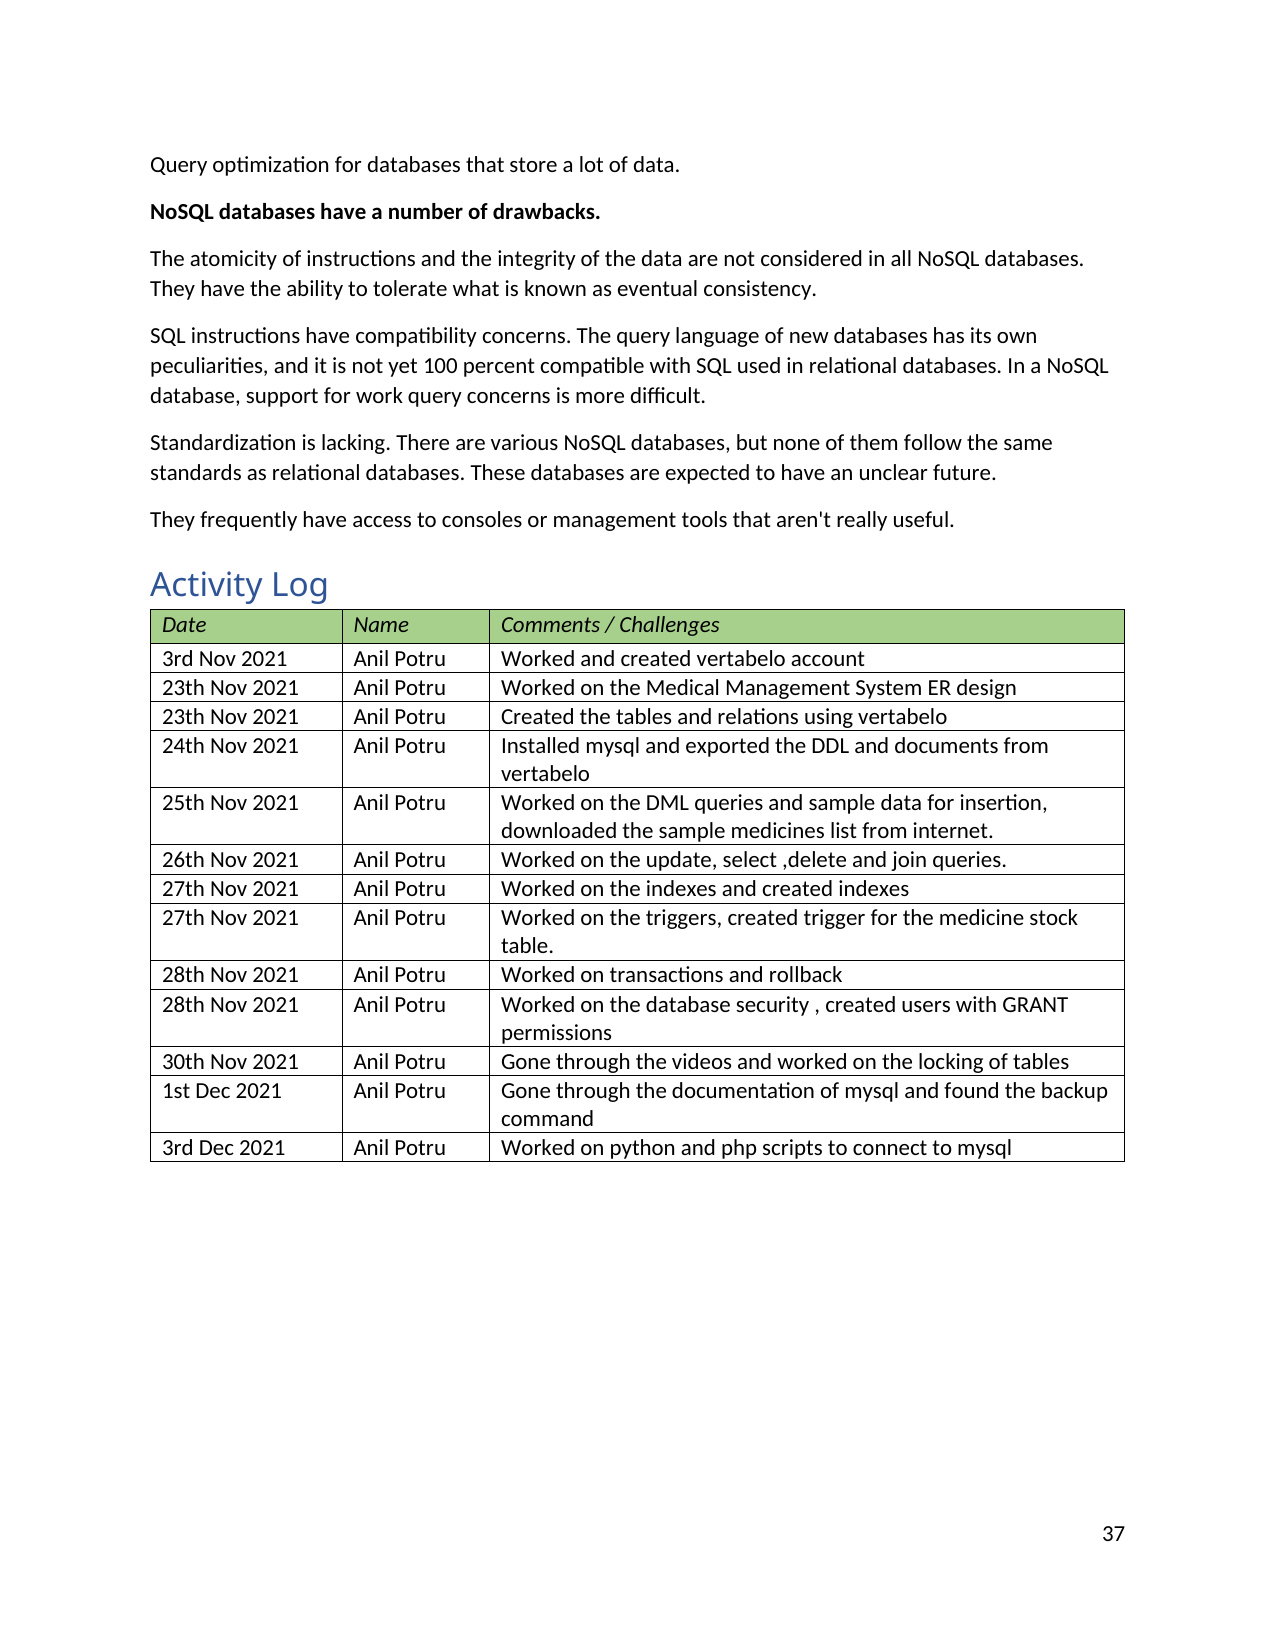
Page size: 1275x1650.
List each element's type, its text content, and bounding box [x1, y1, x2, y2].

table_cell Worked on the update, select ,delete and join queries. [490, 845, 1124, 873]
table_cell 24th Nov 2021 [151, 731, 342, 787]
table_header Date [151, 610, 342, 643]
table_cell 27th Nov 2021 [151, 875, 342, 902]
table_cell Worked and created vertabelo account [490, 644, 1124, 672]
text The atomicity of instructions and the integrity of the data are not considered in all NoSQL databases. They have the ability to tolerate what is known as eventual consistency. [150, 244, 1125, 302]
table_cell Anil Potru [343, 731, 489, 787]
text SQL instructions have compatibility concerns. The query language of new databases has its own peculiarities, and it is not yet 100 percent compatible with SQL used in relational databases. In a NoSQL database, support for work query concerns is more difficult. [150, 321, 1125, 409]
table_cell Worked on the Medical Management System ER design [490, 673, 1124, 701]
table_cell 23th Nov 2021 [151, 673, 342, 701]
text They frequently have access to consoles or management tools that aren't really useful. [150, 505, 1125, 533]
table_cell Installed mysql and exported the DDL and documents from vertabelo [490, 731, 1124, 787]
table_cell Anil Potru [343, 702, 489, 730]
table_cell Anil Potru [343, 904, 489, 959]
table_cell Anil Potru [343, 990, 489, 1046]
table_cell 3rd Dec 2021 [151, 1133, 342, 1161]
table_cell 30th Nov 2021 [151, 1047, 342, 1075]
table_cell Worked on python and php scripts to connect to mysql [490, 1133, 1124, 1161]
table_header Comments / Challenges [490, 610, 1124, 643]
table_cell 28th Nov 2021 [151, 990, 342, 1046]
table_cell Anil Potru [343, 788, 489, 844]
text Standardization is lacking. There are various NoSQL databases, but none of them follow the same standards as relational databases. These databases are expected to have an unclear future. [150, 428, 1125, 486]
table_cell Anil Potru [343, 845, 489, 873]
table_cell Anil Potru [343, 1047, 489, 1075]
subtitle Activity Log [150, 560, 1125, 606]
text NoSQL databases have a number of drawbacks. [150, 197, 1125, 225]
text Query optimization for databases that store a lot of data. [150, 150, 1125, 178]
table_cell 23th Nov 2021 [151, 702, 342, 730]
table_cell Gone through the documentation of mysql and found the backup command [490, 1076, 1124, 1132]
table_cell Anil Potru [343, 961, 489, 989]
table_header Name [343, 610, 489, 643]
table_cell Anil Potru [343, 875, 489, 902]
table_cell Anil Potru [343, 644, 489, 672]
table_cell 26th Nov 2021 [151, 845, 342, 873]
table_cell Worked on the indexes and created indexes [490, 875, 1124, 902]
table_cell 28th Nov 2021 [151, 961, 342, 989]
table_cell 3rd Nov 2021 [151, 644, 342, 672]
table_cell Worked on the DML queries and sample data for insertion, downloaded the sample medicines list from internet. [490, 788, 1124, 844]
table_cell Anil Potru [343, 1133, 489, 1161]
table_cell Anil Potru [343, 673, 489, 701]
table_cell 1st Dec 2021 [151, 1076, 342, 1132]
table_cell 27th Nov 2021 [151, 904, 342, 959]
table_cell 25th Nov 2021 [151, 788, 342, 844]
table_cell Anil Potru [343, 1076, 489, 1132]
table_cell Worked on the triggers, created trigger for the medicine stock table. [490, 904, 1124, 959]
table_cell Worked on the database security , created users with GRANT permissions [490, 990, 1124, 1046]
table_cell Gone through the videos and worked on the locking of tables [490, 1047, 1124, 1075]
table_cell Worked on transactions and rollback [490, 961, 1124, 989]
table_cell Created the tables and relations using vertabelo [490, 702, 1124, 730]
